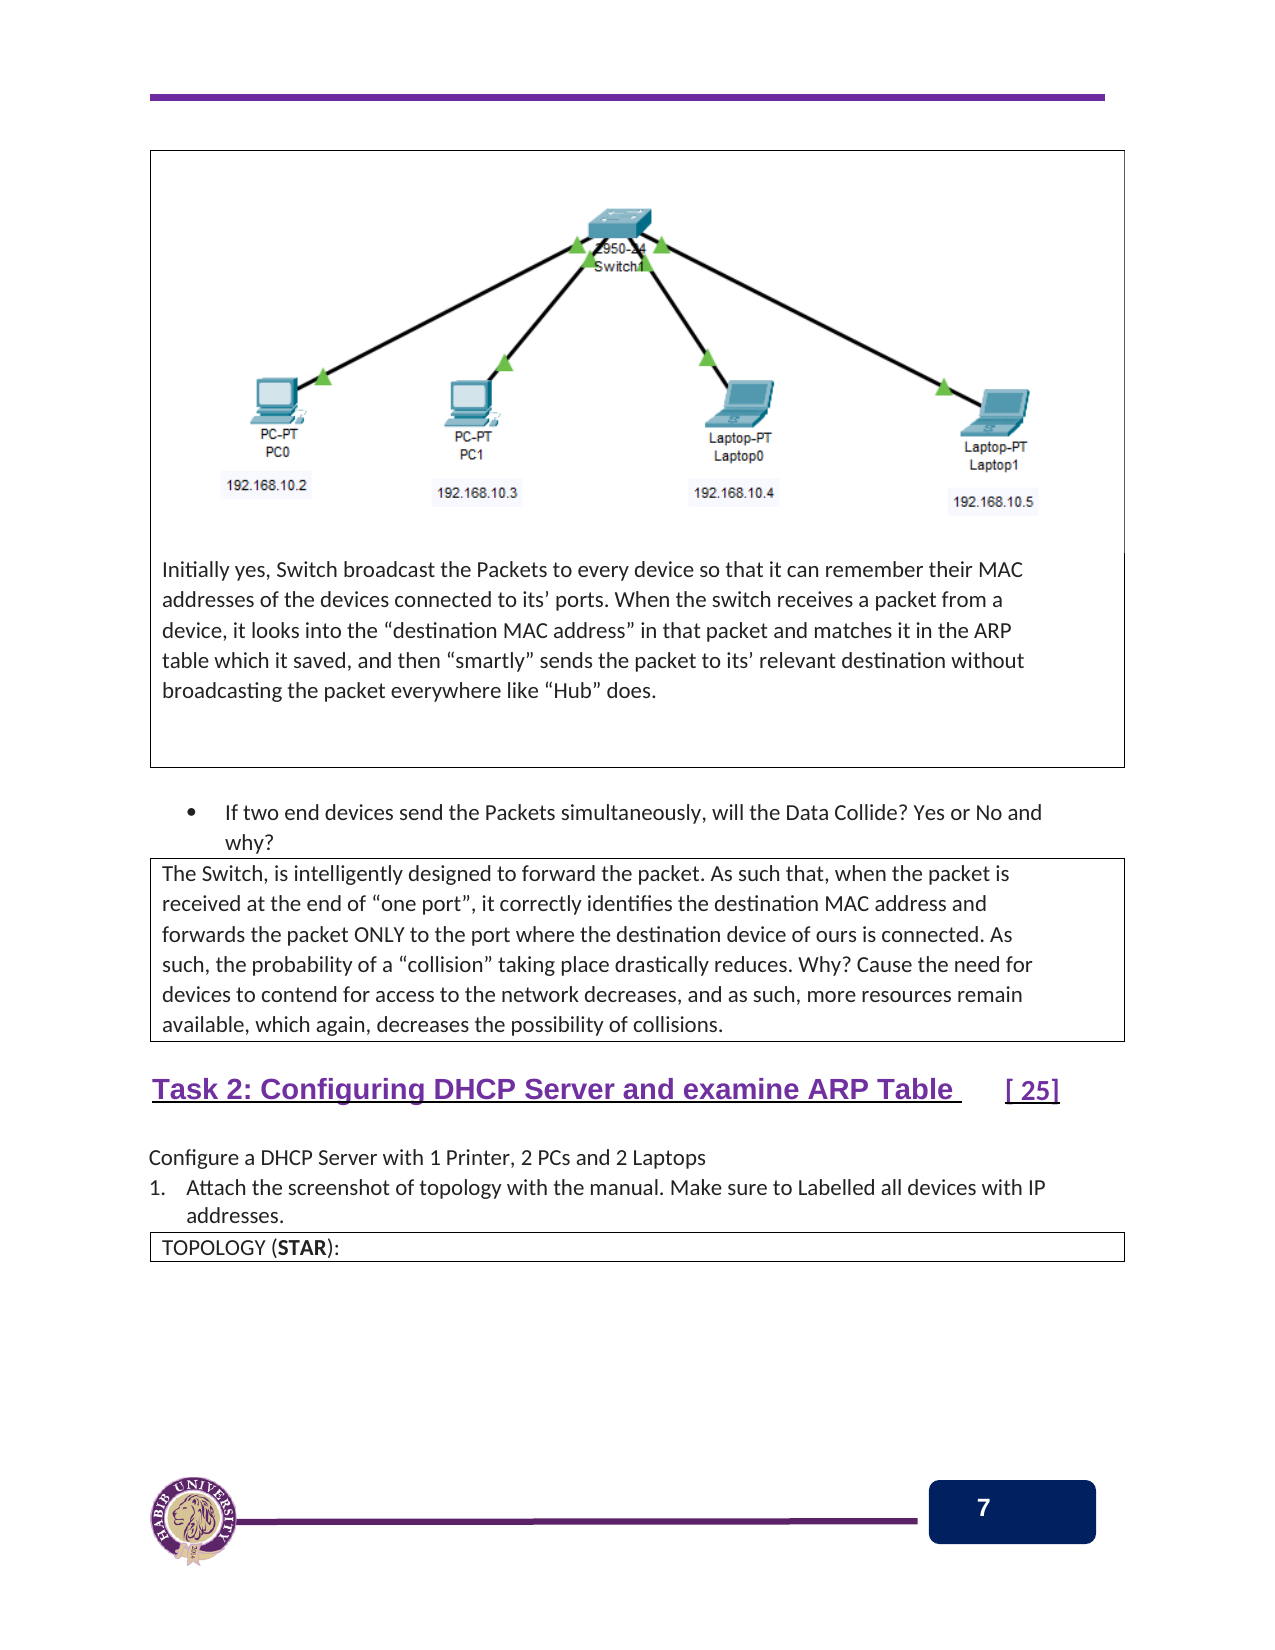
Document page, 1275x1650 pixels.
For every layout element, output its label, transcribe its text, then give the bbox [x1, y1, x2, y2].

picture [150, 1468, 239, 1566]
table_header [ 25] [993, 1072, 1153, 1108]
picture [161, 151, 1125, 553]
table_header The Switch, is intelligently designed to forward the packet. As such that, when the packet is received at the end of “one port”, it correctly identifies the destination MAC address and forwards the packet ONLY to the port where the destination device of ours is connected. As such, the probability of a “collision” taking place drastically reduces. Why? Cause the need for devices to contend for access to the network decreases, and as such, more resources remain available, which again, decreases the possibility of collisions. [151, 859, 1124, 1041]
table_header TOPOLOGY (STAR): [151, 1233, 1124, 1261]
table_header Task 2: Configuring DHCP Server and examine ARP Table [141, 1072, 993, 1108]
list If two end devices send the Packets simultaneously, will the Data Collide? Yes or No and why? [187, 798, 1048, 856]
picture [954, 1492, 1076, 1536]
list Attach the screenshot of topology with the manual. Make sure to Labelled all devices with IP addresses. [148, 1173, 1048, 1229]
text Configure a DHCP Server with 1 Printer, 2 PCs and 2 Laptops [148, 1143, 1048, 1171]
